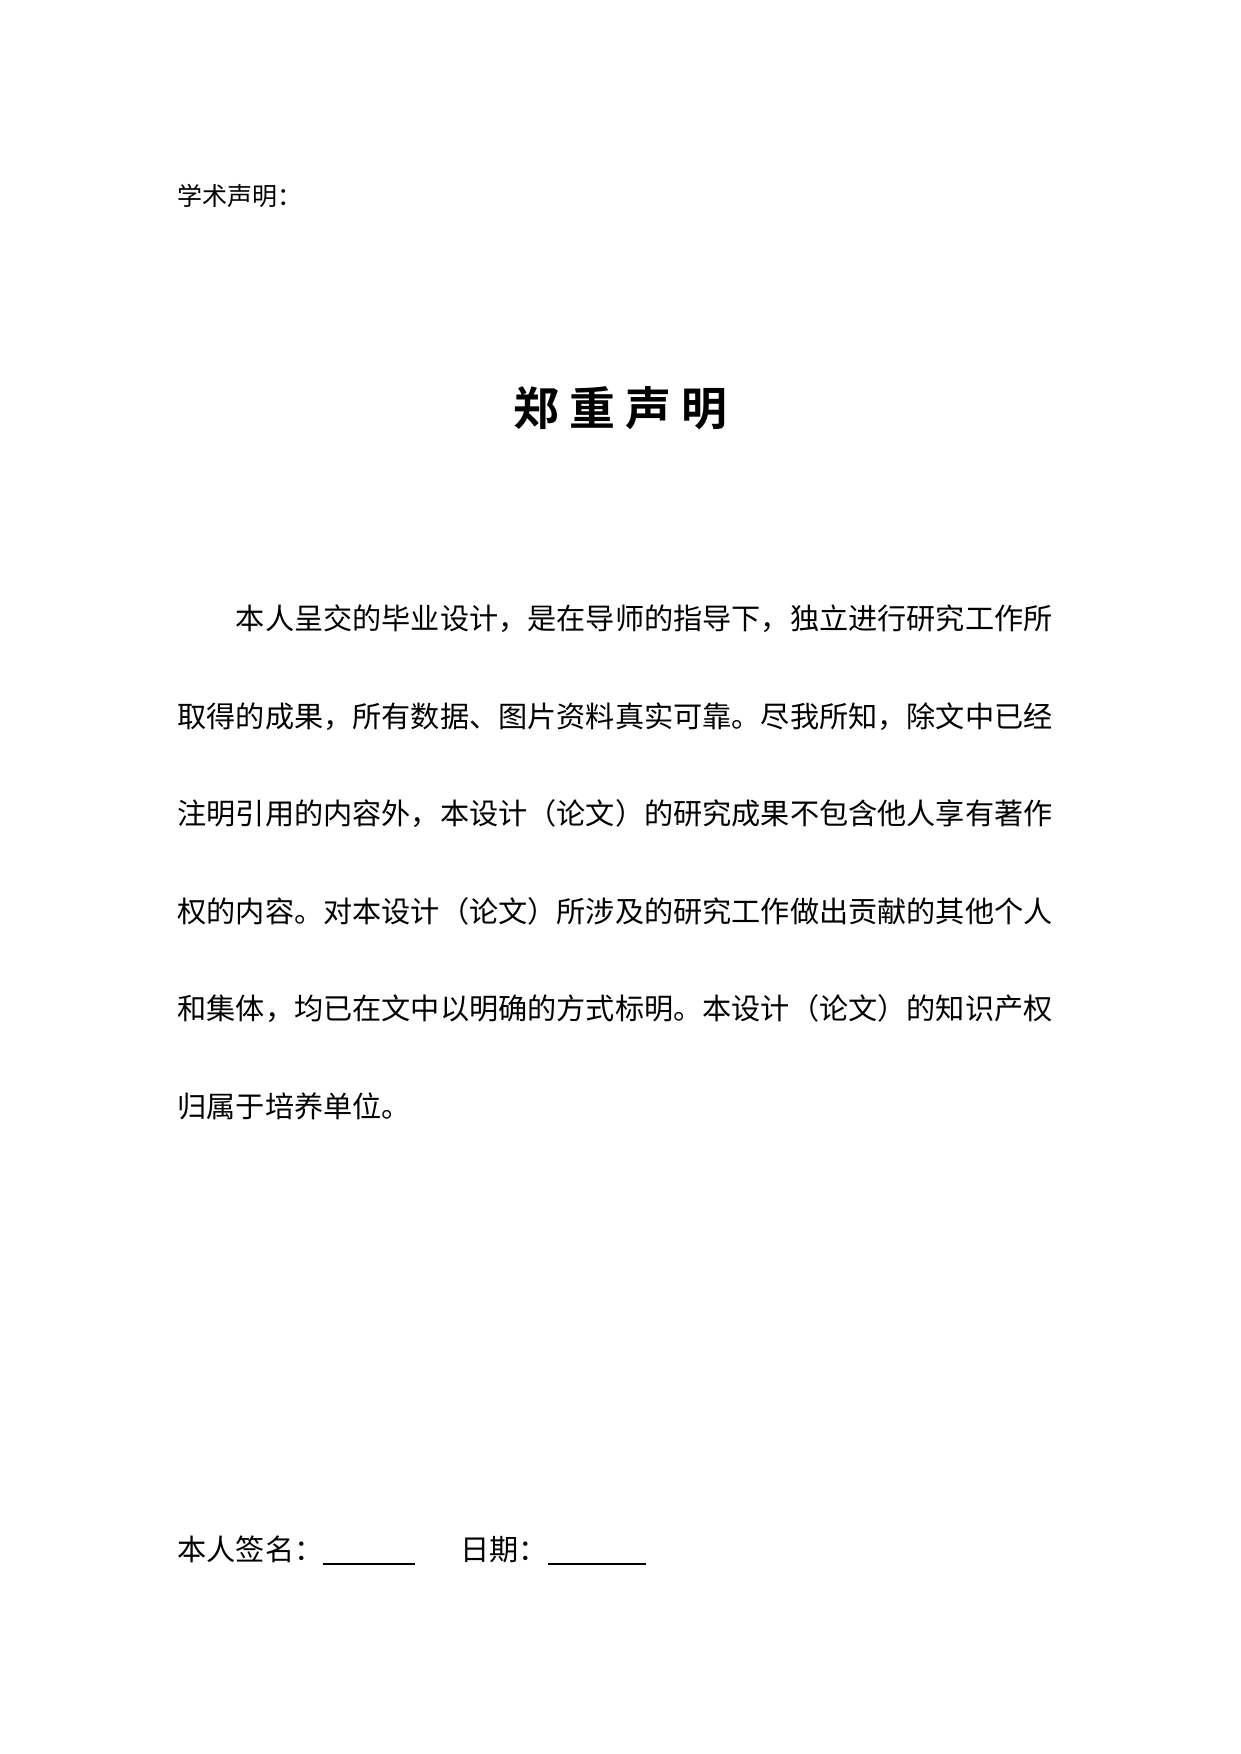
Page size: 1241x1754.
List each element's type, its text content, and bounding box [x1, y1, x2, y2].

text 本人呈交的毕业设计，是在导师的指导下，独立进行研究工作所取得的成果，所有数据、图片资料真实可靠。尽我所知，除文中已经注明引用的内容外，本设计（论文）的研究成果不包含他人享有著作权的内容。对本设计（论文）所涉及的研究工作做出贡献的其他个人和集体，均已在文中以明确的方式标明。本设计（论文）的知识产权归属于培养单位。 [177, 584, 1063, 1137]
text 本人签名： 日期： [177, 1516, 1063, 1581]
text 郑 重 声 明 [177, 357, 1063, 454]
text 学术声明： [177, 162, 1063, 227]
